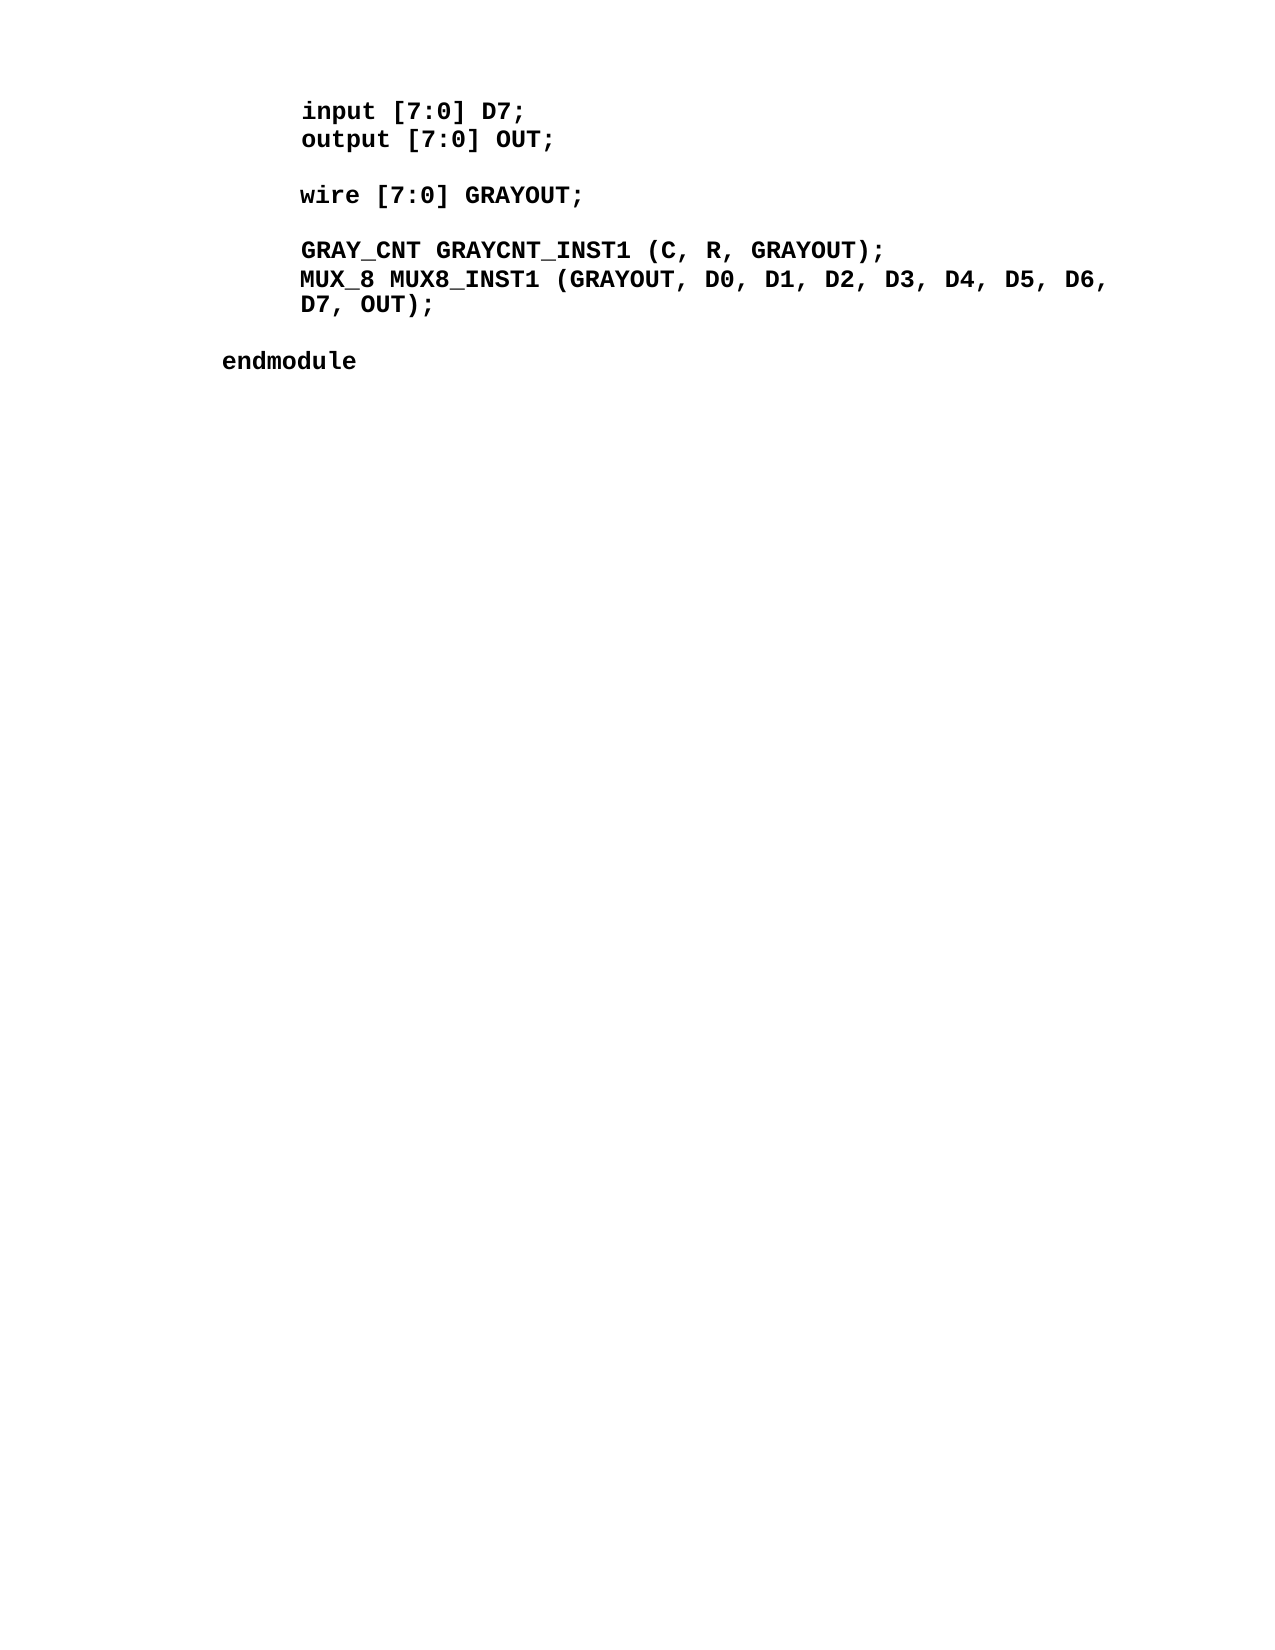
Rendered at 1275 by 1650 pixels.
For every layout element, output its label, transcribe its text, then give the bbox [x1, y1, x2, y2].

text output [7:0] OUT; [301, 127, 1216, 155]
text wire [7:0] GRAYOUT; [300, 182, 1216, 211]
text endmodule [222, 348, 1216, 377]
text MUX_8 MUX8_INST1 (GRAYOUT, D0, D1, D2, D3, D4, D5, D6, D7, OUT); [299, 266, 1110, 320]
text GRAY_CNT GRAYCNT_INST1 (C, R, GRAYOUT); [301, 238, 1216, 266]
text input [7:0] D7; [301, 98, 1216, 127]
